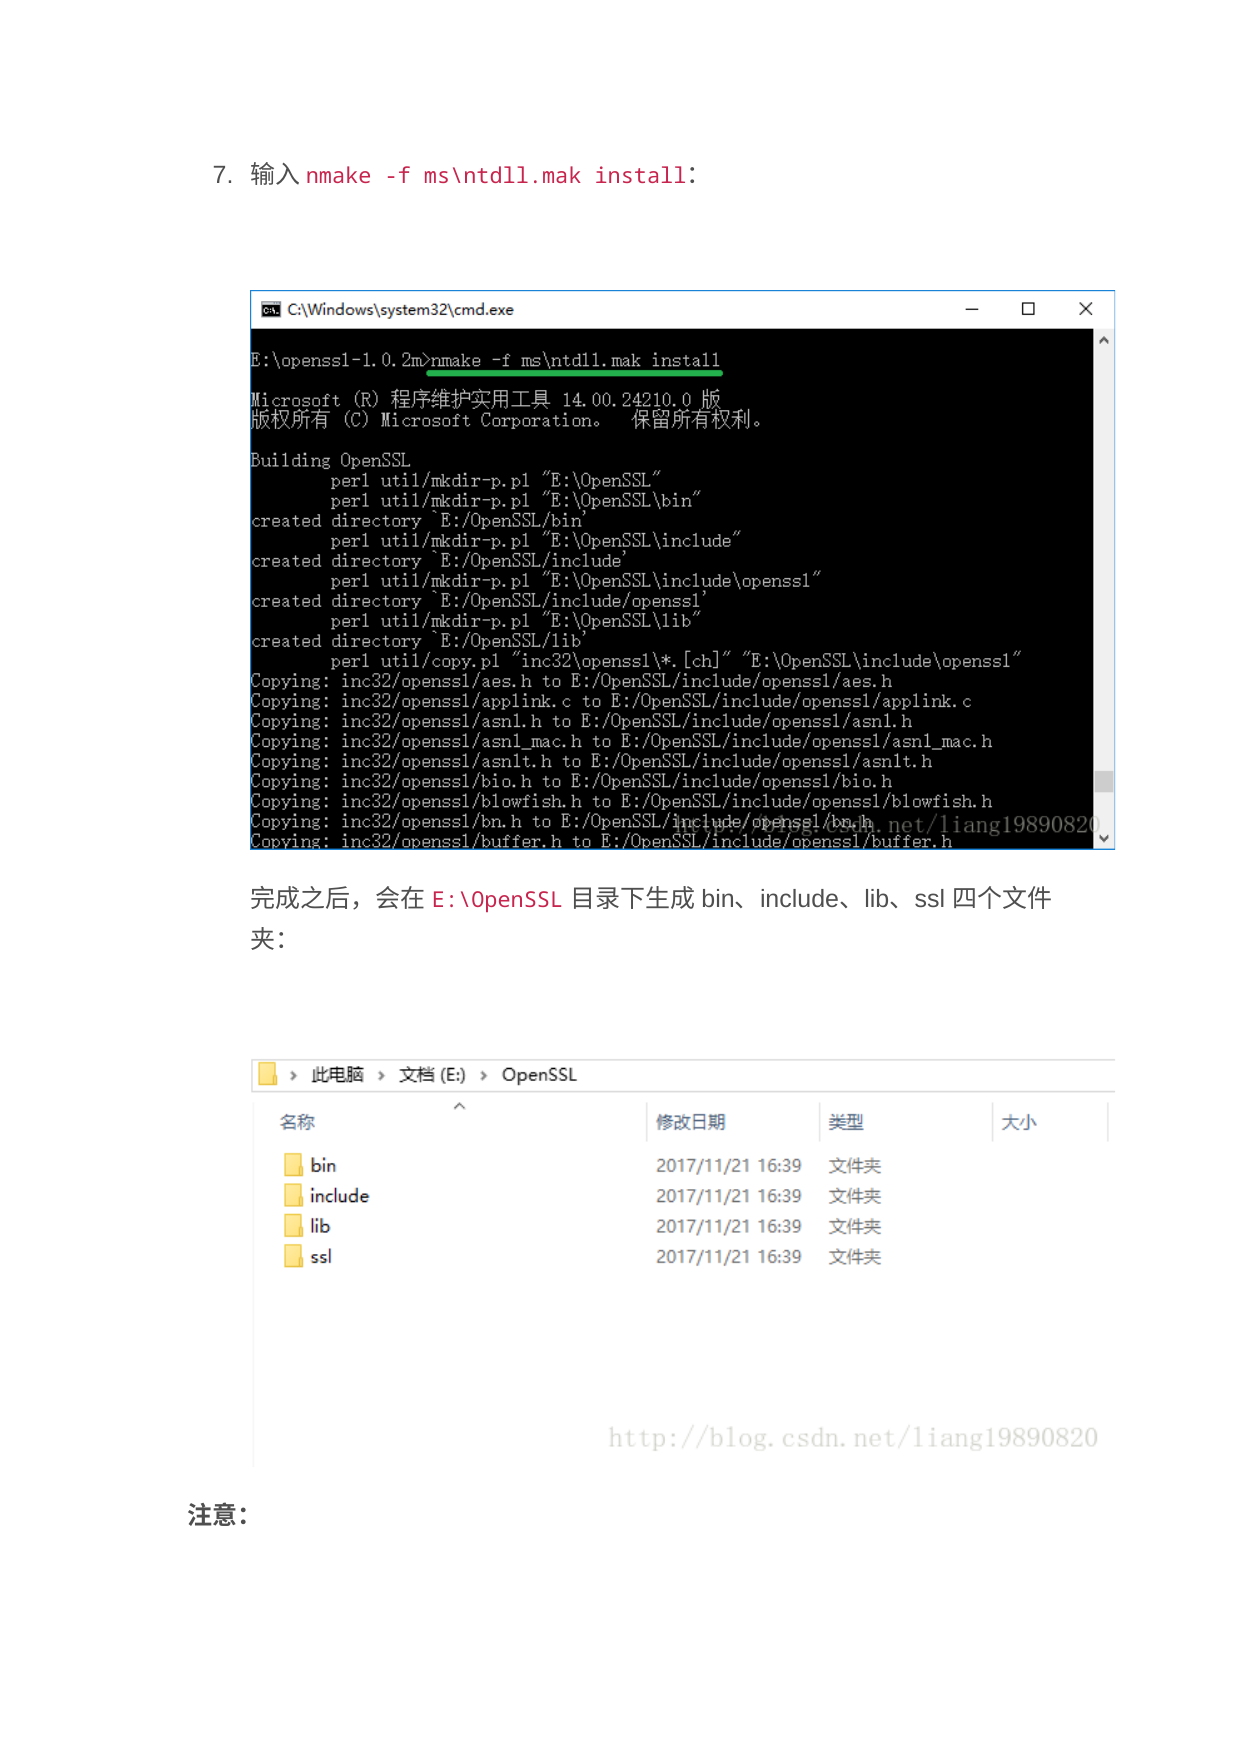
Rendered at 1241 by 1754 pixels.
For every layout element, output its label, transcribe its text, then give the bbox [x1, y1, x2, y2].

picture [250, 1056, 1116, 1467]
picture [250, 290, 1116, 850]
text 完成之后，会在 E:\OpenSSL 目录下生成 bin、include、lib、ssl 四个文件夹： [250, 874, 1053, 956]
text 注意： [187, 1491, 1053, 1532]
list 输入 nmake -f ms\ntdll.mak install： [212, 150, 1053, 191]
